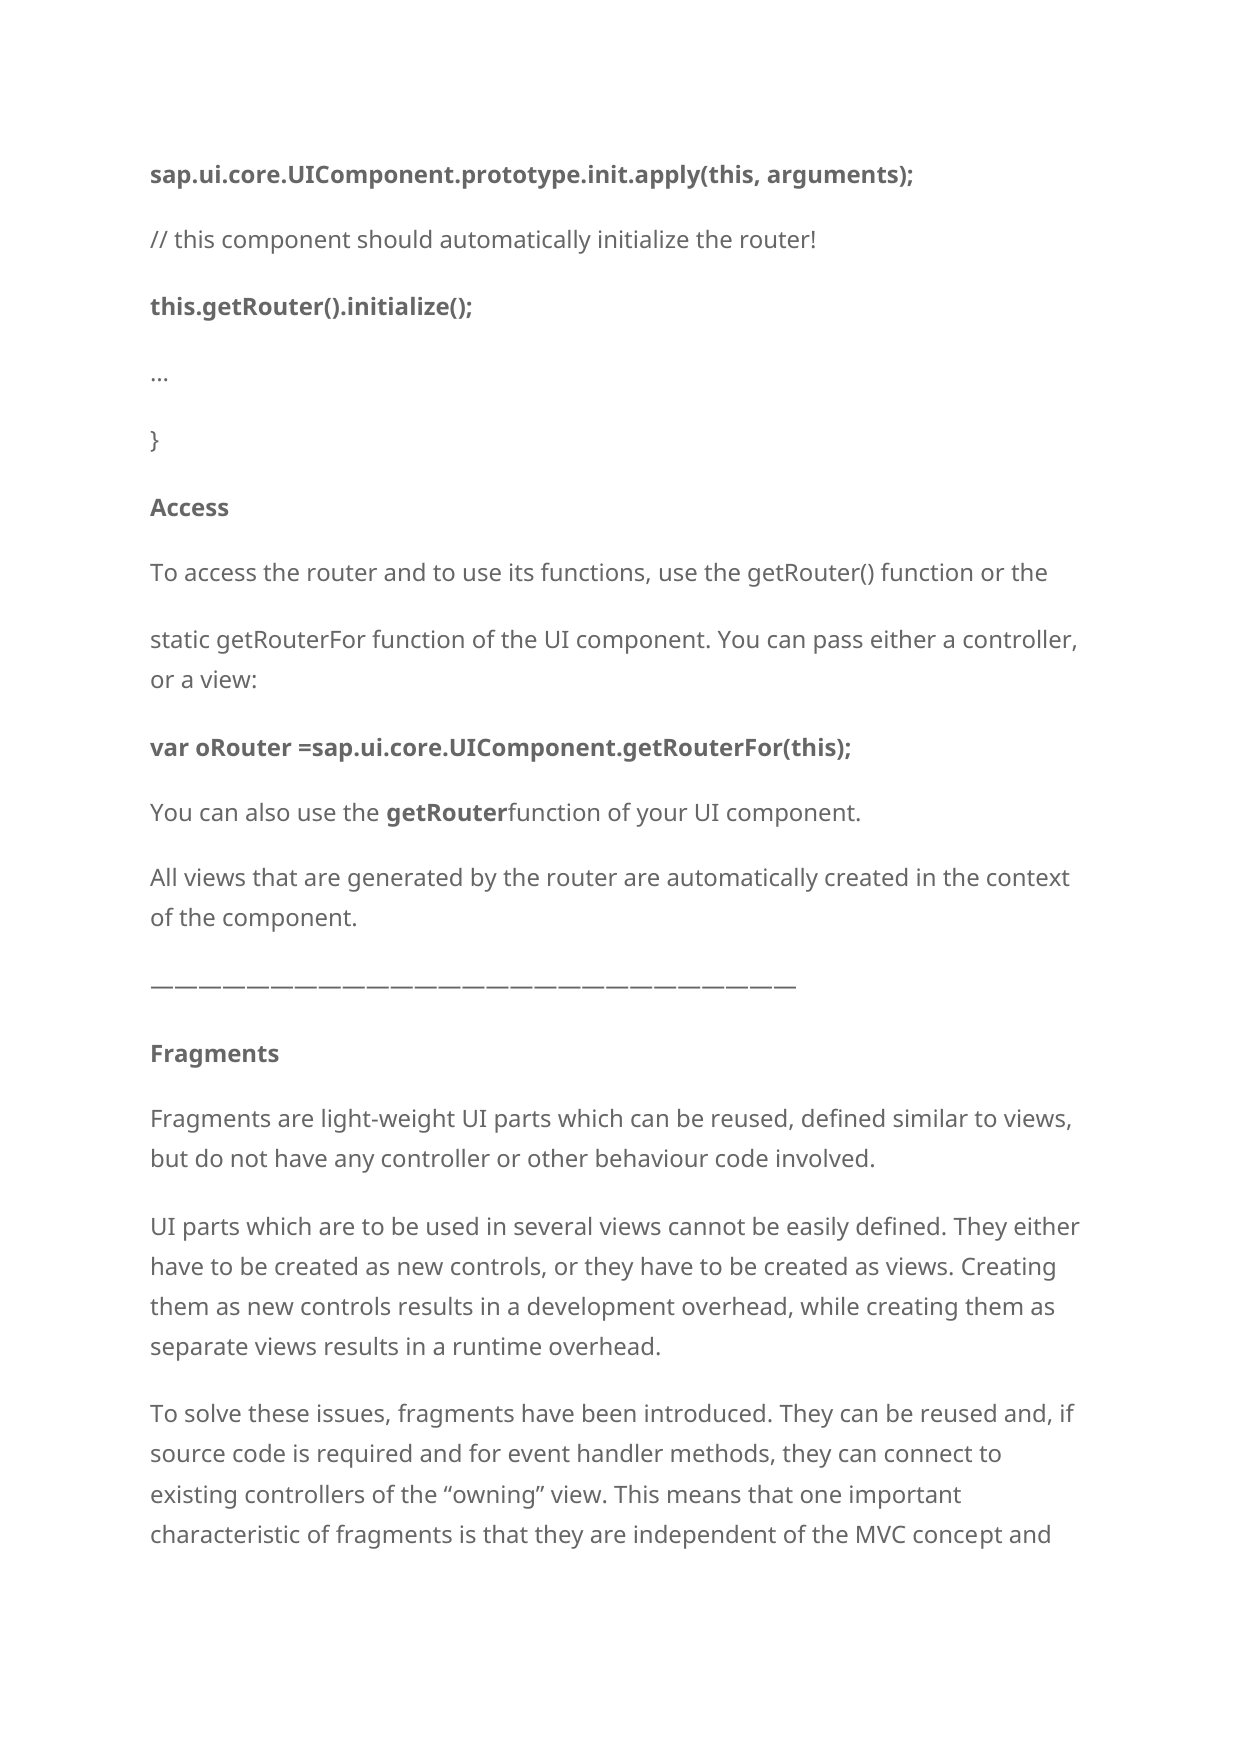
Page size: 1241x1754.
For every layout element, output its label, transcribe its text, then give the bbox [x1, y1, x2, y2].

text Access [150, 483, 1090, 523]
text You can also use the getRouterfunction of your UI component. [150, 788, 1090, 829]
text var oRouter =sap.ui.core.UIComponent.getRouterFor(this); [150, 723, 1090, 763]
text } [150, 415, 1090, 456]
text UI parts which are to be used in several views cannot be easily defined. They either have to be created as new controls, or they have to be created as views. Creating them as new controls results in a development overhead, while creating them as separate views results in a runtime overhead. [150, 1202, 1090, 1362]
text static getRouterFor function of the UI component. You can pass either a controller, or a view: [150, 616, 1090, 696]
text sap.ui.core.UIComponent.prototype.init.apply(this, arguments); [150, 150, 1090, 190]
text ——————————————————————————— [150, 961, 1090, 1001]
text All views that are generated by the router are automatically created in the context of the component. [150, 854, 1090, 934]
text // this component should automatically initialize the router! [150, 215, 1090, 255]
text To access the router and to use its functions, use the getRouter() function or the [150, 548, 1090, 588]
text Fragments [150, 1029, 1090, 1069]
text this.getRouter().initialize(); [150, 283, 1090, 323]
text … [150, 348, 1090, 388]
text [150, 1390, 1090, 1550]
text Fragments are light-weight UI parts which can be reused, defined similar to views, but do not have any controller or other behaviour code involved. [150, 1094, 1090, 1174]
